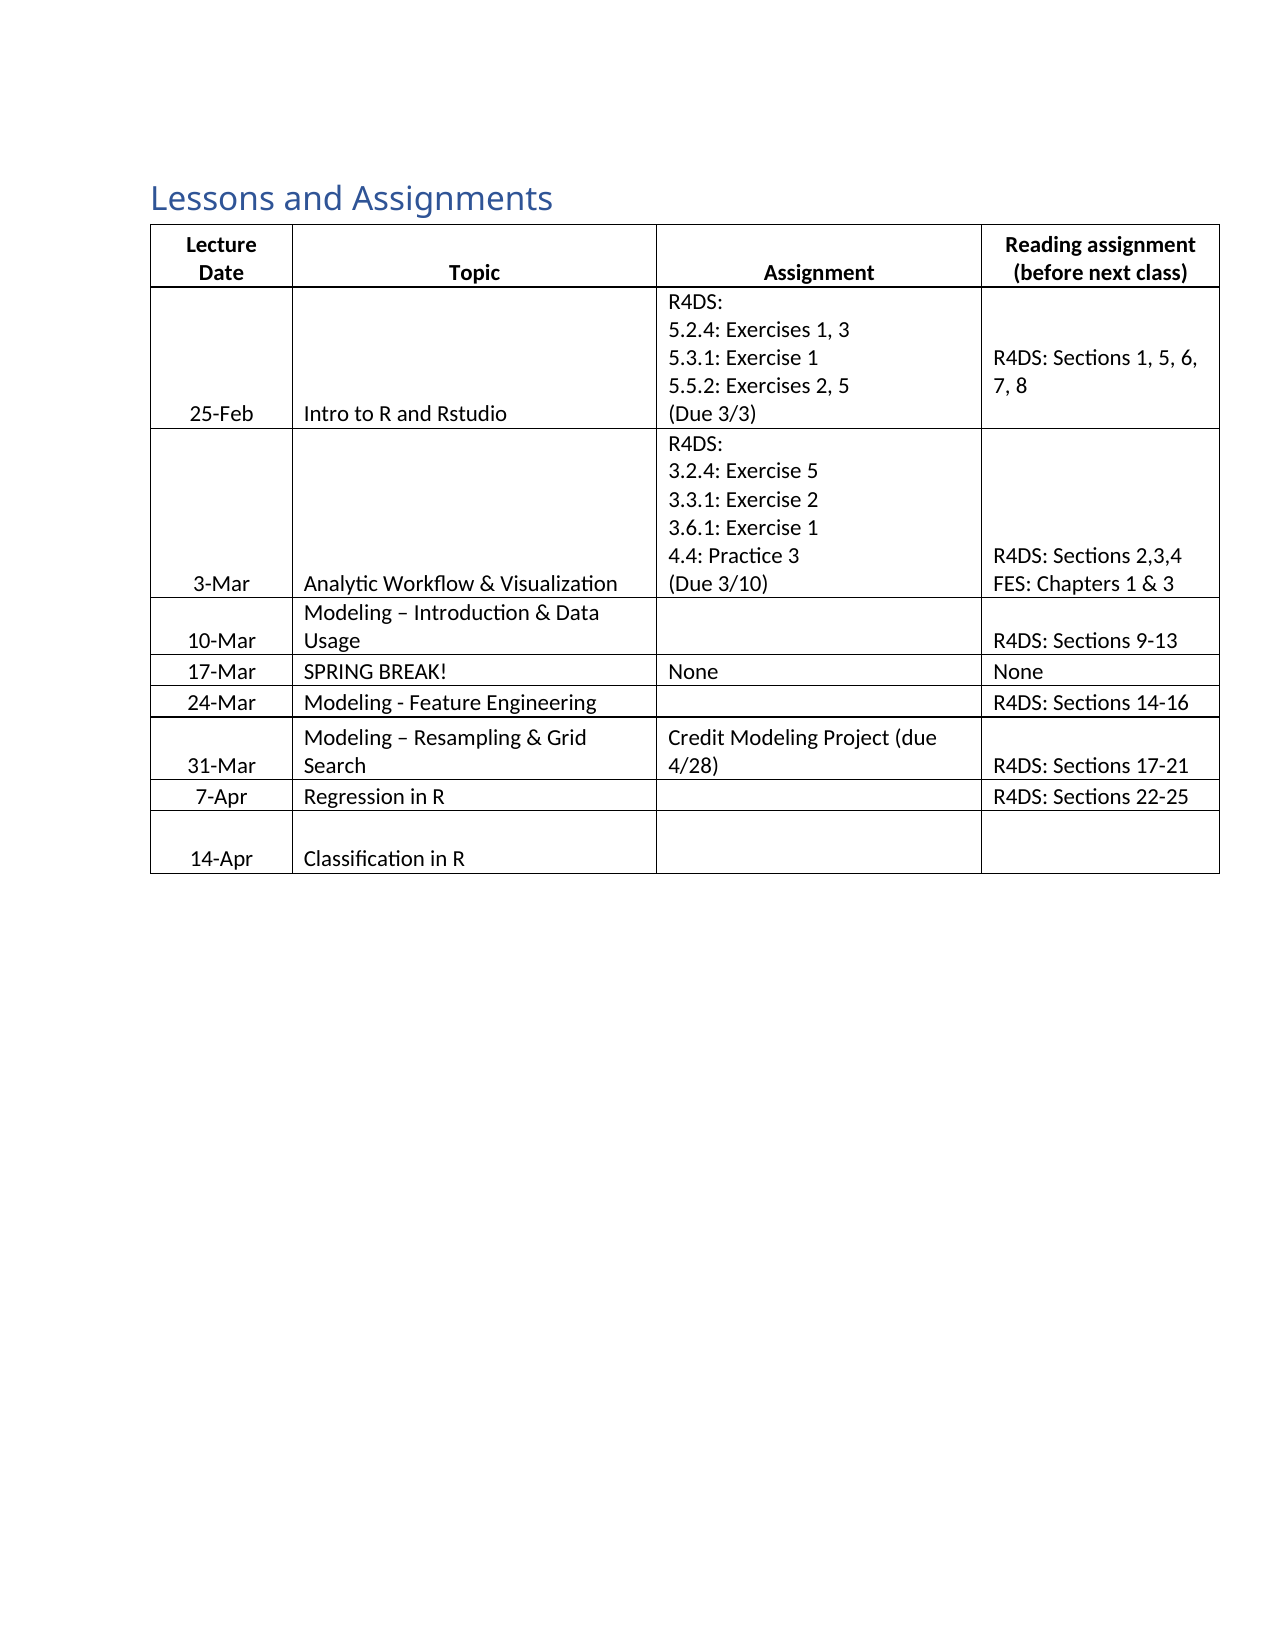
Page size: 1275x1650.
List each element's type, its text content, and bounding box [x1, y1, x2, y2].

table_cell Modeling – Resampling & Grid Search [293, 718, 656, 779]
table_cell Classification in R [293, 811, 656, 873]
table_cell R4DS: Sections 9-13 [982, 598, 1219, 654]
table_cell 10-Mar [151, 598, 292, 654]
table_cell [657, 686, 981, 716]
table_cell 3-Mar [151, 429, 292, 597]
table_cell Modeling - Feature Engineering [293, 686, 656, 716]
table_cell 17-Mar [151, 655, 292, 685]
table_header Lecture Date [151, 225, 292, 286]
table_cell R4DS: Sections 2,3,4 FES: Chapters 1 & 3 [982, 429, 1219, 597]
table_cell [982, 811, 1219, 873]
subtitle Lessons and Assignments [150, 175, 1125, 220]
table_cell R4DS: 3.2.4: Exercise 5 3.3.1: Exercise 2 3.6.1: Exercise 1 4.4: Practice 3 (Due 3/10) [657, 429, 981, 597]
table_cell [657, 811, 981, 873]
table_cell [657, 780, 981, 810]
table_cell R4DS: 5.2.4: Exercises 1, 3 5.3.1: Exercise 1 5.5.2: Exercises 2, 5 (Due 3/3) [657, 288, 981, 428]
table_cell SPRING BREAK! [293, 655, 656, 685]
table_cell R4DS: Sections 17-21 [982, 718, 1219, 779]
table_cell Credit Modeling Project (due 4/28) [657, 718, 981, 779]
table_header Reading assignment (before next class) [982, 225, 1219, 286]
table_cell 24-Mar [151, 686, 292, 716]
table_cell R4DS: Sections 1, 5, 6, 7, 8 [982, 288, 1219, 428]
table_cell Modeling – Introduction & Data Usage [293, 598, 656, 654]
table_cell R4DS: Sections 22-25 [982, 780, 1219, 810]
table_cell [657, 598, 981, 654]
table_cell None [982, 655, 1219, 685]
table_header Assignment [657, 225, 981, 286]
table_cell 25-Feb [151, 288, 292, 428]
table_cell Analytic Workflow & Visualization [293, 429, 656, 597]
table_cell None [657, 655, 981, 685]
table_cell 7-Apr [151, 780, 292, 810]
table_cell R4DS: Sections 14-16 [982, 686, 1219, 716]
table_header Topic [293, 225, 656, 286]
table_cell 31-Mar [151, 718, 292, 779]
table_cell 14-Apr [151, 811, 292, 873]
table_cell Regression in R [293, 780, 656, 810]
table_cell Intro to R and Rstudio [293, 288, 656, 428]
